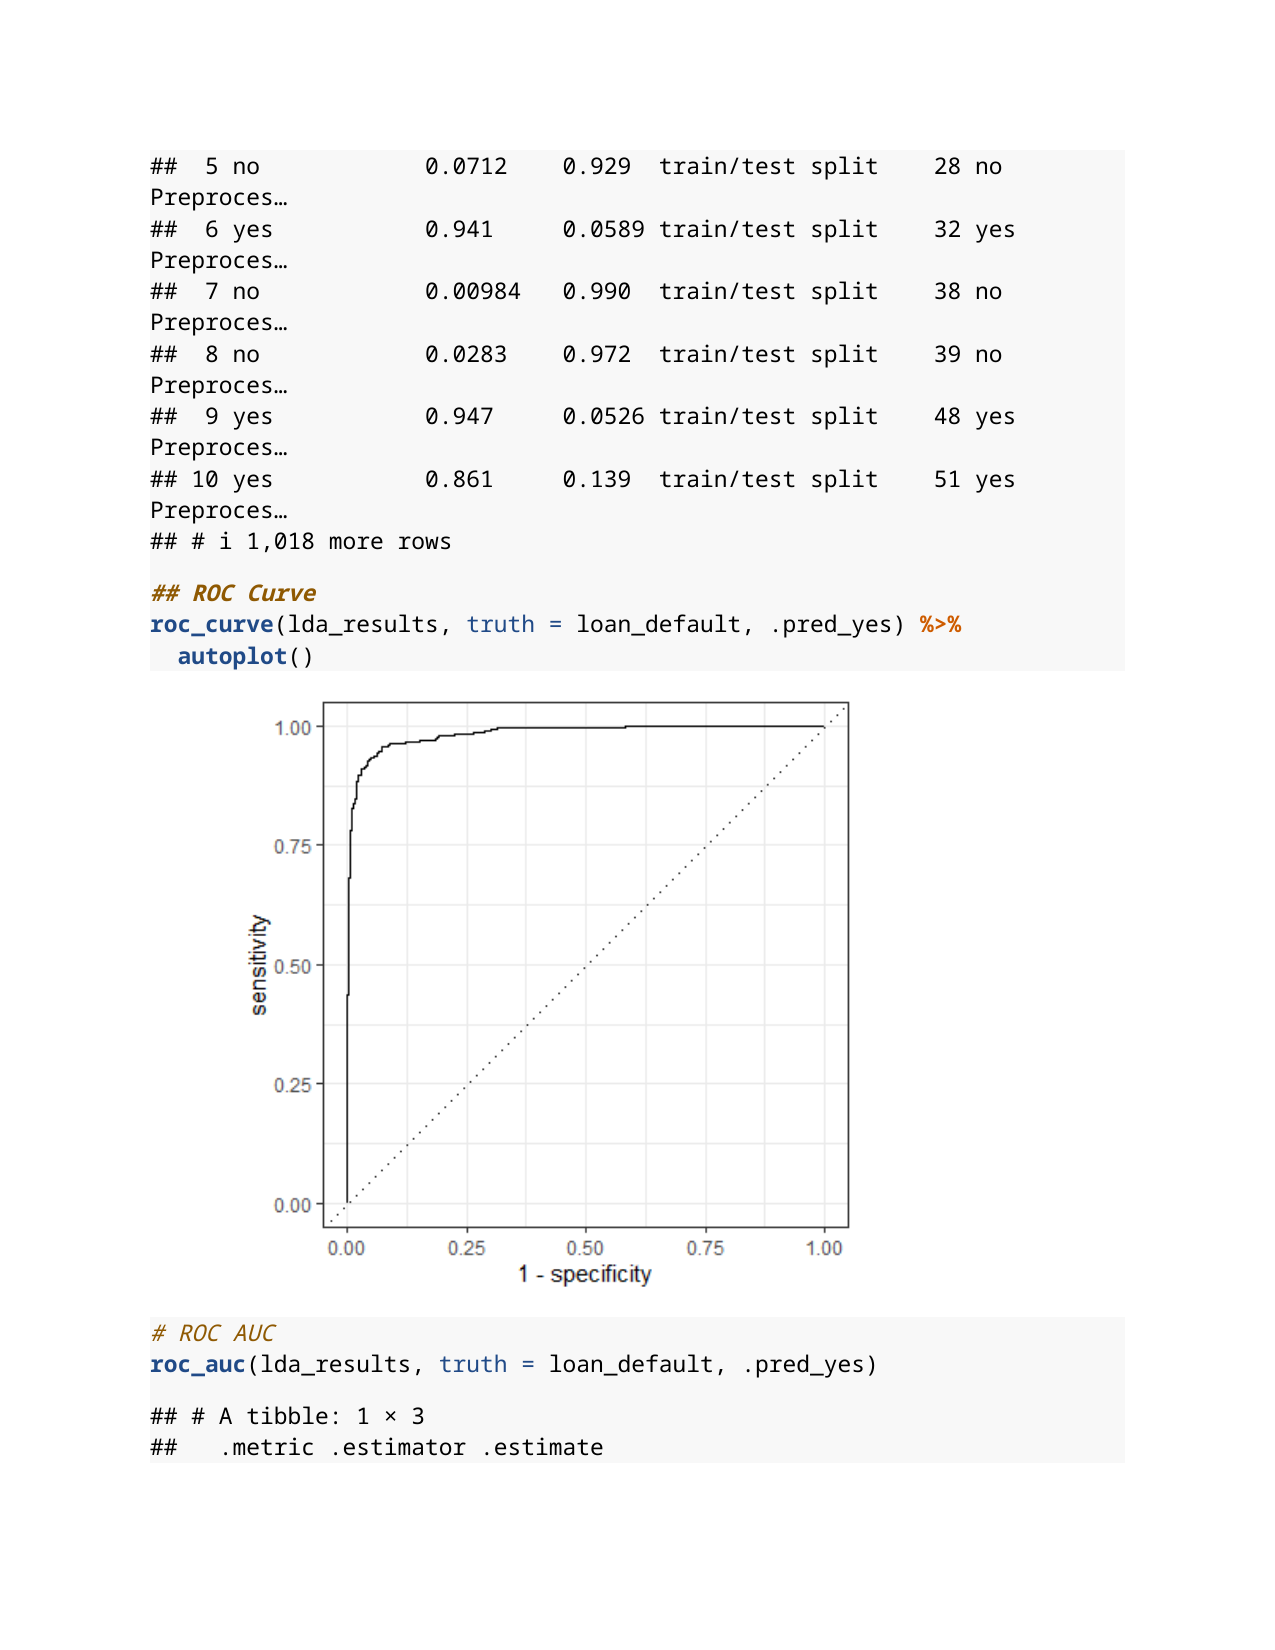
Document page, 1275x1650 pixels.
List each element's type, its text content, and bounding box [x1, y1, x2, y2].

text ## ROC Curve roc_curve(lda_results, truth = loan_default, .pred_yes) %>% autoplot() [150, 577, 1125, 671]
picture [168, 691, 927, 1298]
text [150, 1400, 1125, 1463]
text # ROC AUC roc_auc(lda_results, truth = loan_default, .pred_yes) [274, 1317, 1125, 1379]
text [150, 150, 1125, 556]
